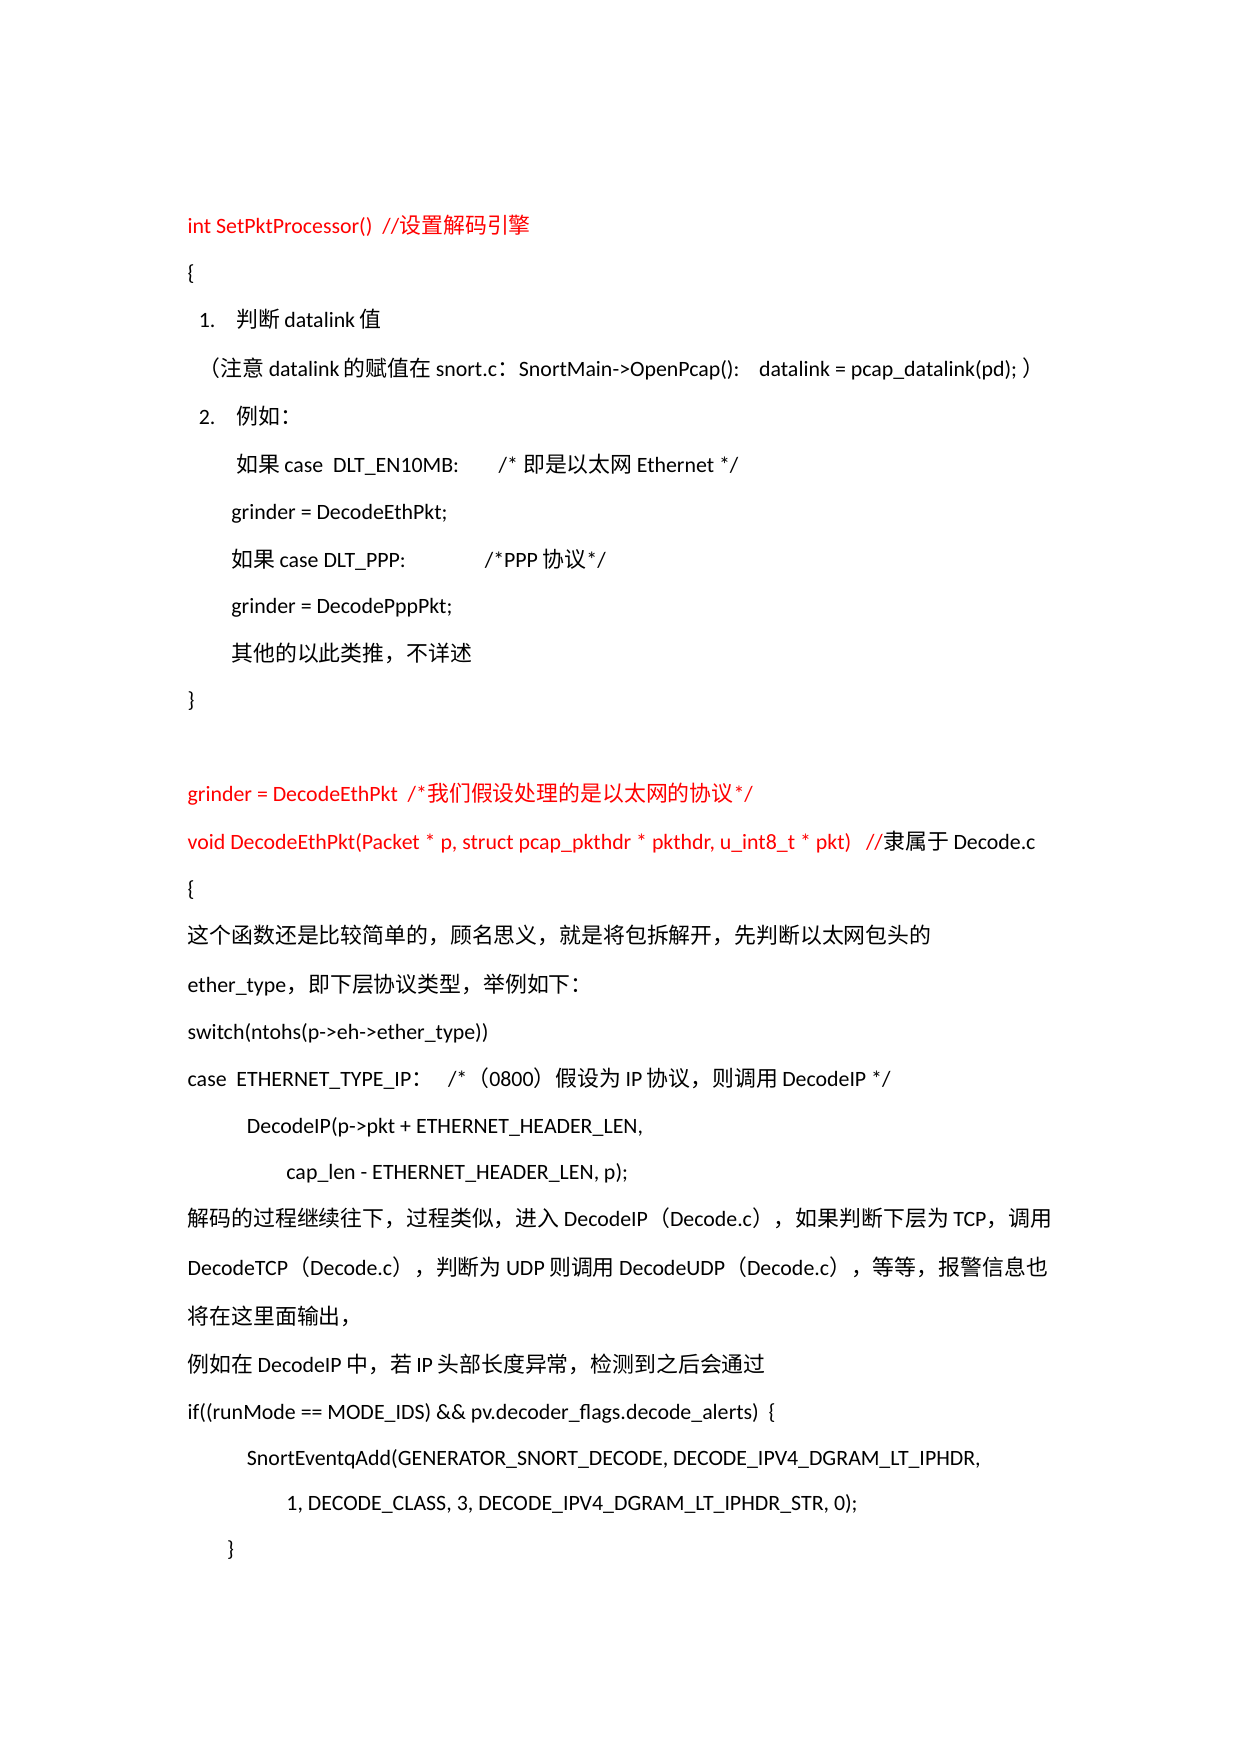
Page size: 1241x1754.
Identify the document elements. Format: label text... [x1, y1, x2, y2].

text switch(ntohs(p->eh->ether_type)) [187, 1015, 1053, 1047]
text grinder = DecodeEthPkt; [198, 495, 1053, 528]
text 解码的过程继续往下，过程类似，进入DecodeIP（Decode.c），如果判断下层为TCP，调用DecodeTCP（Decode.c），判断为UDP则调用DecodeUDP（Decode.c），等等，报警信息也将在这里面输出， [187, 1201, 1053, 1331]
text cap_len - ETHERNET_HEADER_LEN, p); [187, 1155, 1053, 1187]
text if((runMode == MODE_IDS) && pv.decoder_flags.decode_alerts) { [187, 1395, 1053, 1427]
text { [187, 872, 1053, 904]
text SnortEventqAdd(GENERATOR_SNORT_DECODE, DECODE_IPV4_DGRAM_LT_IPHDR, [187, 1441, 1053, 1473]
list 如果case DLT_EN10MB: /* 即是以太网Ethernet */ [236, 447, 1053, 479]
text grinder = DecodeEthPkt /*我们假设处理的是以太网的协议*/ [187, 775, 1053, 808]
list 判断datalink值 [198, 302, 1053, 334]
text 这个函数还是比较简单的，顾名思义，就是将包拆解开，先判断以太网包头的ether_type，即下层协议类型，举例如下： [187, 918, 1053, 999]
text grinder = DecodePppPkt; [198, 589, 1053, 622]
text int SetPktProcessor() //设置解码引擎 [187, 208, 1053, 240]
text （注意datalink的赋值在snort.c：SnortMain->OpenPcap(): datalink = pcap_datalink(pd); ） [198, 350, 1053, 383]
text { [187, 256, 1053, 289]
text 如果case DLT_PPP: /*PPP协议*/ [198, 541, 1053, 574]
list 例如： [198, 399, 1053, 431]
text case ETHERNET_TYPE_IP： /*（0800）假设为IP协议，则调用DecodeIP */ [187, 1061, 1053, 1093]
text } [187, 684, 1053, 716]
text } [187, 1532, 1053, 1565]
text 1, DECODE_CLASS, 3, DECODE_IPV4_DGRAM_LT_IPHDR_STR, 0); [187, 1487, 1053, 1519]
text DecodeIP(p->pkt + ETHERNET_HEADER_LEN, [187, 1109, 1053, 1142]
text void DecodeEthPkt(Packet * p, struct pcap_pkthdr * pkthdr, u_int8_t * pkt) //隶属于Decode.c [187, 824, 1053, 856]
text 例如在DecodeIP中，若IP头部长度异常，检测到之后会通过 [187, 1347, 1053, 1379]
text 其他的以此类推，不详述 [198, 635, 1053, 668]
